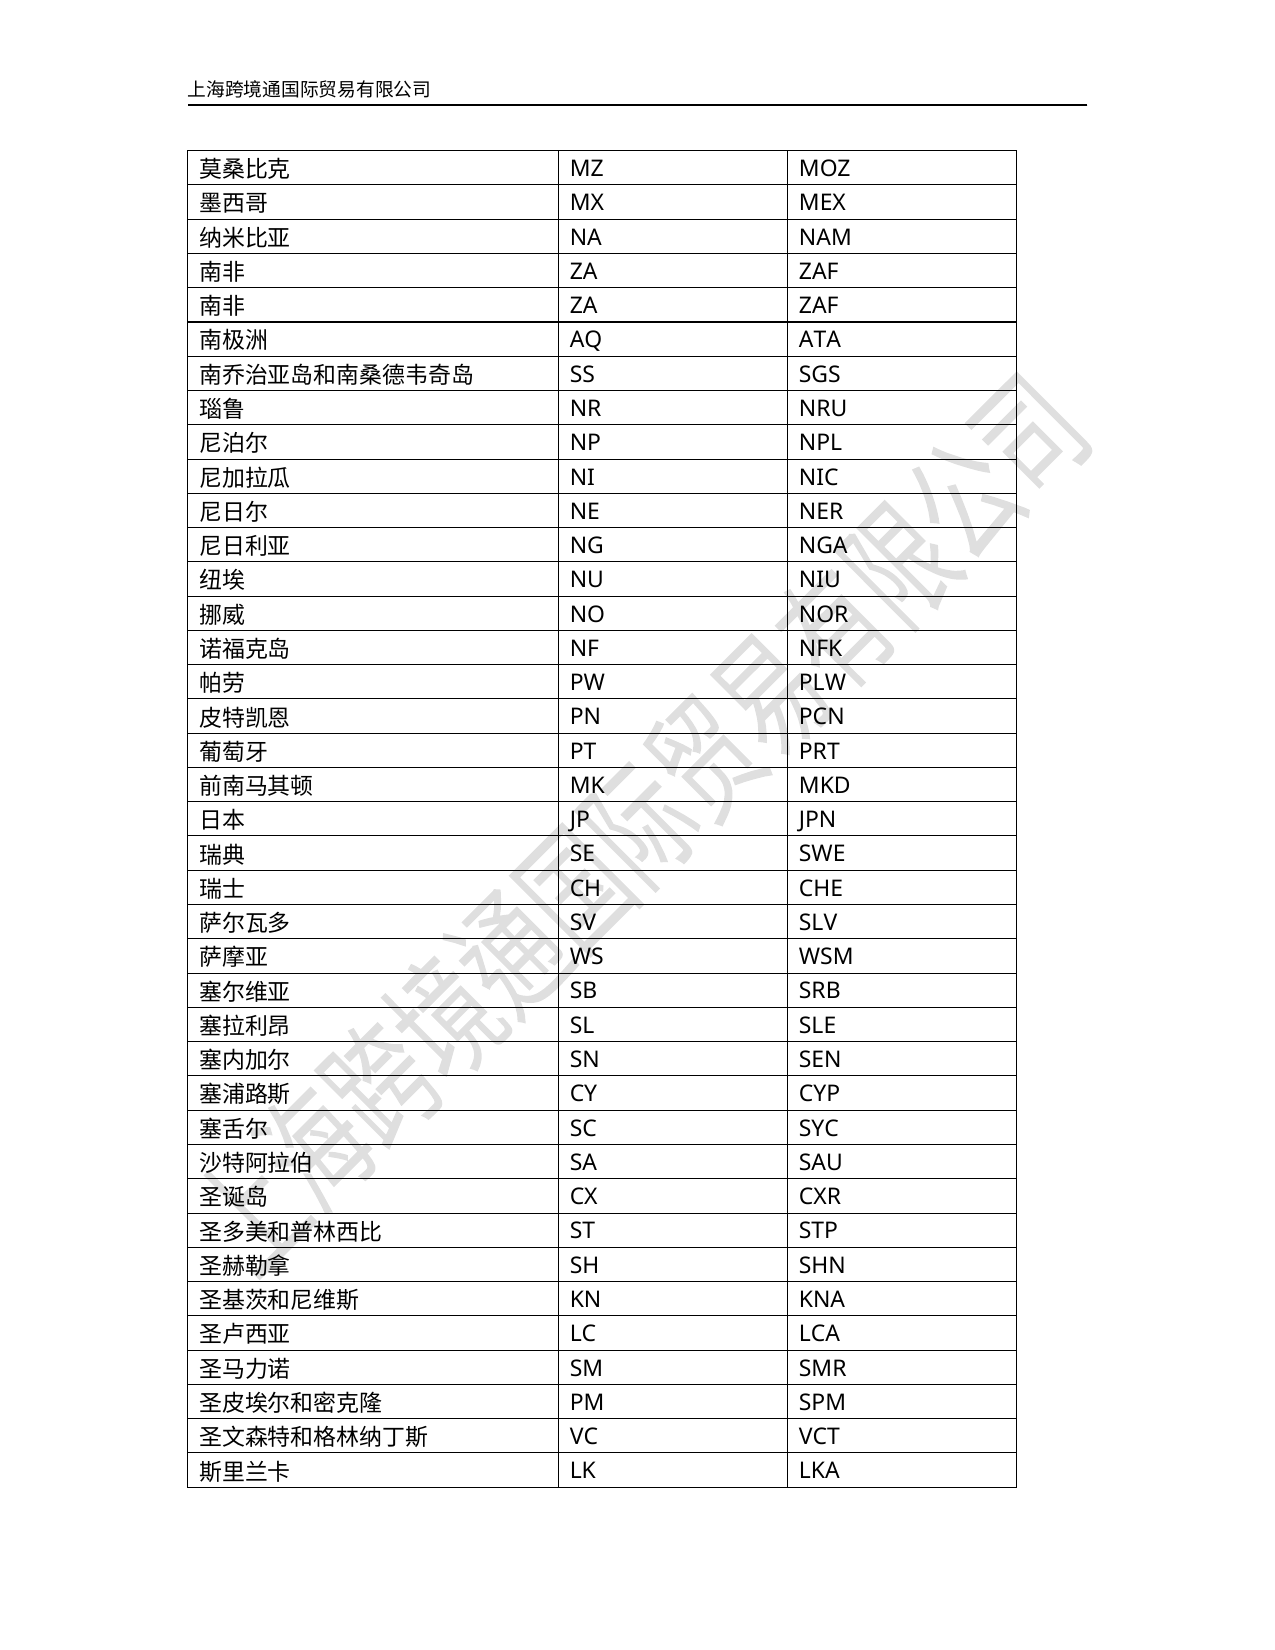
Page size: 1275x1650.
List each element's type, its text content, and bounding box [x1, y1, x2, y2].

table_cell NU [559, 562, 787, 596]
table_cell SC [559, 1111, 787, 1144]
table_cell NIC [788, 460, 1016, 493]
table_cell PN [559, 699, 787, 733]
table_cell 塞浦路斯 [188, 1076, 558, 1109]
table_cell CH [559, 871, 787, 904]
table_cell 塞内加尔 [188, 1042, 558, 1075]
table_cell SS [559, 357, 787, 390]
table_cell CY [559, 1076, 787, 1109]
table_cell 南非 [188, 288, 558, 321]
table_cell 斯里兰卡 [188, 1453, 558, 1487]
table_cell SM [559, 1351, 787, 1384]
table_cell VC [559, 1419, 787, 1452]
table_cell NOR [788, 597, 1016, 630]
table_cell ZAF [788, 288, 1016, 321]
table_cell SPM [788, 1385, 1016, 1418]
table_cell 日本 [188, 802, 558, 835]
table_cell NFK [788, 631, 1016, 664]
table_cell 诺福克岛 [188, 631, 558, 664]
table_cell PCN [788, 699, 1016, 733]
table_cell NG [559, 528, 787, 561]
table_cell LCA [788, 1316, 1016, 1349]
table_cell 圣文森特和格林纳丁斯 [188, 1419, 558, 1452]
table_cell SHN [788, 1248, 1016, 1281]
table_cell ZAF [788, 254, 1016, 287]
table_cell CHE [788, 871, 1016, 904]
table_cell CXR [788, 1179, 1016, 1212]
table_cell SH [559, 1248, 787, 1281]
table_cell 萨尔瓦多 [188, 905, 558, 938]
table_cell MOZ [788, 151, 1016, 184]
table_cell 瑞士 [188, 871, 558, 904]
table_cell WSM [788, 939, 1016, 972]
table_cell SWE [788, 836, 1016, 870]
table_cell SYC [788, 1111, 1016, 1144]
table_cell 圣卢西亚 [188, 1316, 558, 1349]
table_cell 圣基茨和尼维斯 [188, 1282, 558, 1315]
table_cell PW [559, 665, 787, 698]
table_cell SGS [788, 357, 1016, 390]
table_cell 纳米比亚 [188, 220, 558, 253]
table_cell 瑞典 [188, 836, 558, 870]
table_cell MZ [559, 151, 787, 184]
table_cell 沙特阿拉伯 [188, 1145, 558, 1178]
table_cell ATA [788, 323, 1016, 356]
table_cell 塞拉利昂 [188, 1008, 558, 1041]
table_cell NP [559, 425, 787, 458]
table_cell NPL [788, 425, 1016, 458]
table_cell JP [559, 802, 787, 835]
table_cell STP [788, 1214, 1016, 1247]
table_cell 圣诞岛 [188, 1179, 558, 1212]
table_cell KNA [788, 1282, 1016, 1315]
table_cell PM [559, 1385, 787, 1418]
table_cell 尼加拉瓜 [188, 460, 558, 493]
table_cell CYP [788, 1076, 1016, 1109]
table_cell NR [559, 391, 787, 424]
table_cell NA [559, 220, 787, 253]
table_cell SRB [788, 974, 1016, 1007]
table_cell ZA [559, 288, 787, 321]
table_cell VCT [788, 1419, 1016, 1452]
table_cell 尼泊尔 [188, 425, 558, 458]
table_cell NO [559, 597, 787, 630]
table_cell SMR [788, 1351, 1016, 1384]
table_cell SN [559, 1042, 787, 1075]
table_cell 莫桑比克 [188, 151, 558, 184]
table_cell WS [559, 939, 787, 972]
table_cell 前南马其顿 [188, 768, 558, 801]
table_cell SLE [788, 1008, 1016, 1041]
table_cell SV [559, 905, 787, 938]
table_cell 圣多美和普林西比 [188, 1214, 558, 1247]
table_cell NF [559, 631, 787, 664]
table_cell 纽埃 [188, 562, 558, 596]
table_cell MKD [788, 768, 1016, 801]
table_cell 挪威 [188, 597, 558, 630]
table_cell AQ [559, 323, 787, 356]
table_cell 圣马力诺 [188, 1351, 558, 1384]
table_cell 帕劳 [188, 665, 558, 698]
table_cell SE [559, 836, 787, 870]
table_cell 南非 [188, 254, 558, 287]
table_cell SA [559, 1145, 787, 1178]
table_cell 尼日利亚 [188, 528, 558, 561]
table_cell SB [559, 974, 787, 1007]
table_cell SAU [788, 1145, 1016, 1178]
table_cell LKA [788, 1453, 1016, 1487]
table_cell KN [559, 1282, 787, 1315]
table_cell SL [559, 1008, 787, 1041]
table_cell NE [559, 494, 787, 527]
table_cell JPN [788, 802, 1016, 835]
table_cell 圣赫勒拿 [188, 1248, 558, 1281]
table_cell ST [559, 1214, 787, 1247]
table_cell 南极洲 [188, 323, 558, 356]
table_cell 圣皮埃尔和密克隆 [188, 1385, 558, 1418]
table_cell 葡萄牙 [188, 734, 558, 767]
table_cell 南乔治亚岛和南桑德韦奇岛 [188, 357, 558, 390]
table_cell 塞尔维亚 [188, 974, 558, 1007]
table_cell 皮特凯恩 [188, 699, 558, 733]
table_cell 尼日尔 [188, 494, 558, 527]
table_cell NRU [788, 391, 1016, 424]
table_cell 墨西哥 [188, 185, 558, 218]
table_cell LK [559, 1453, 787, 1487]
table_cell 瑙鲁 [188, 391, 558, 424]
table_cell 萨摩亚 [188, 939, 558, 972]
table_cell MEX [788, 185, 1016, 218]
table_cell MX [559, 185, 787, 218]
table_cell NI [559, 460, 787, 493]
table_cell NAM [788, 220, 1016, 253]
table_cell SLV [788, 905, 1016, 938]
table_cell NER [788, 494, 1016, 527]
table_cell LC [559, 1316, 787, 1349]
table_cell PT [559, 734, 787, 767]
table_cell SEN [788, 1042, 1016, 1075]
table_cell ZA [559, 254, 787, 287]
table_cell PRT [788, 734, 1016, 767]
table_cell NGA [788, 528, 1016, 561]
table_cell PLW [788, 665, 1016, 698]
table_cell NIU [788, 562, 1016, 596]
table_cell 塞舌尔 [188, 1111, 558, 1144]
table_cell CX [559, 1179, 787, 1212]
table_cell MK [559, 768, 787, 801]
